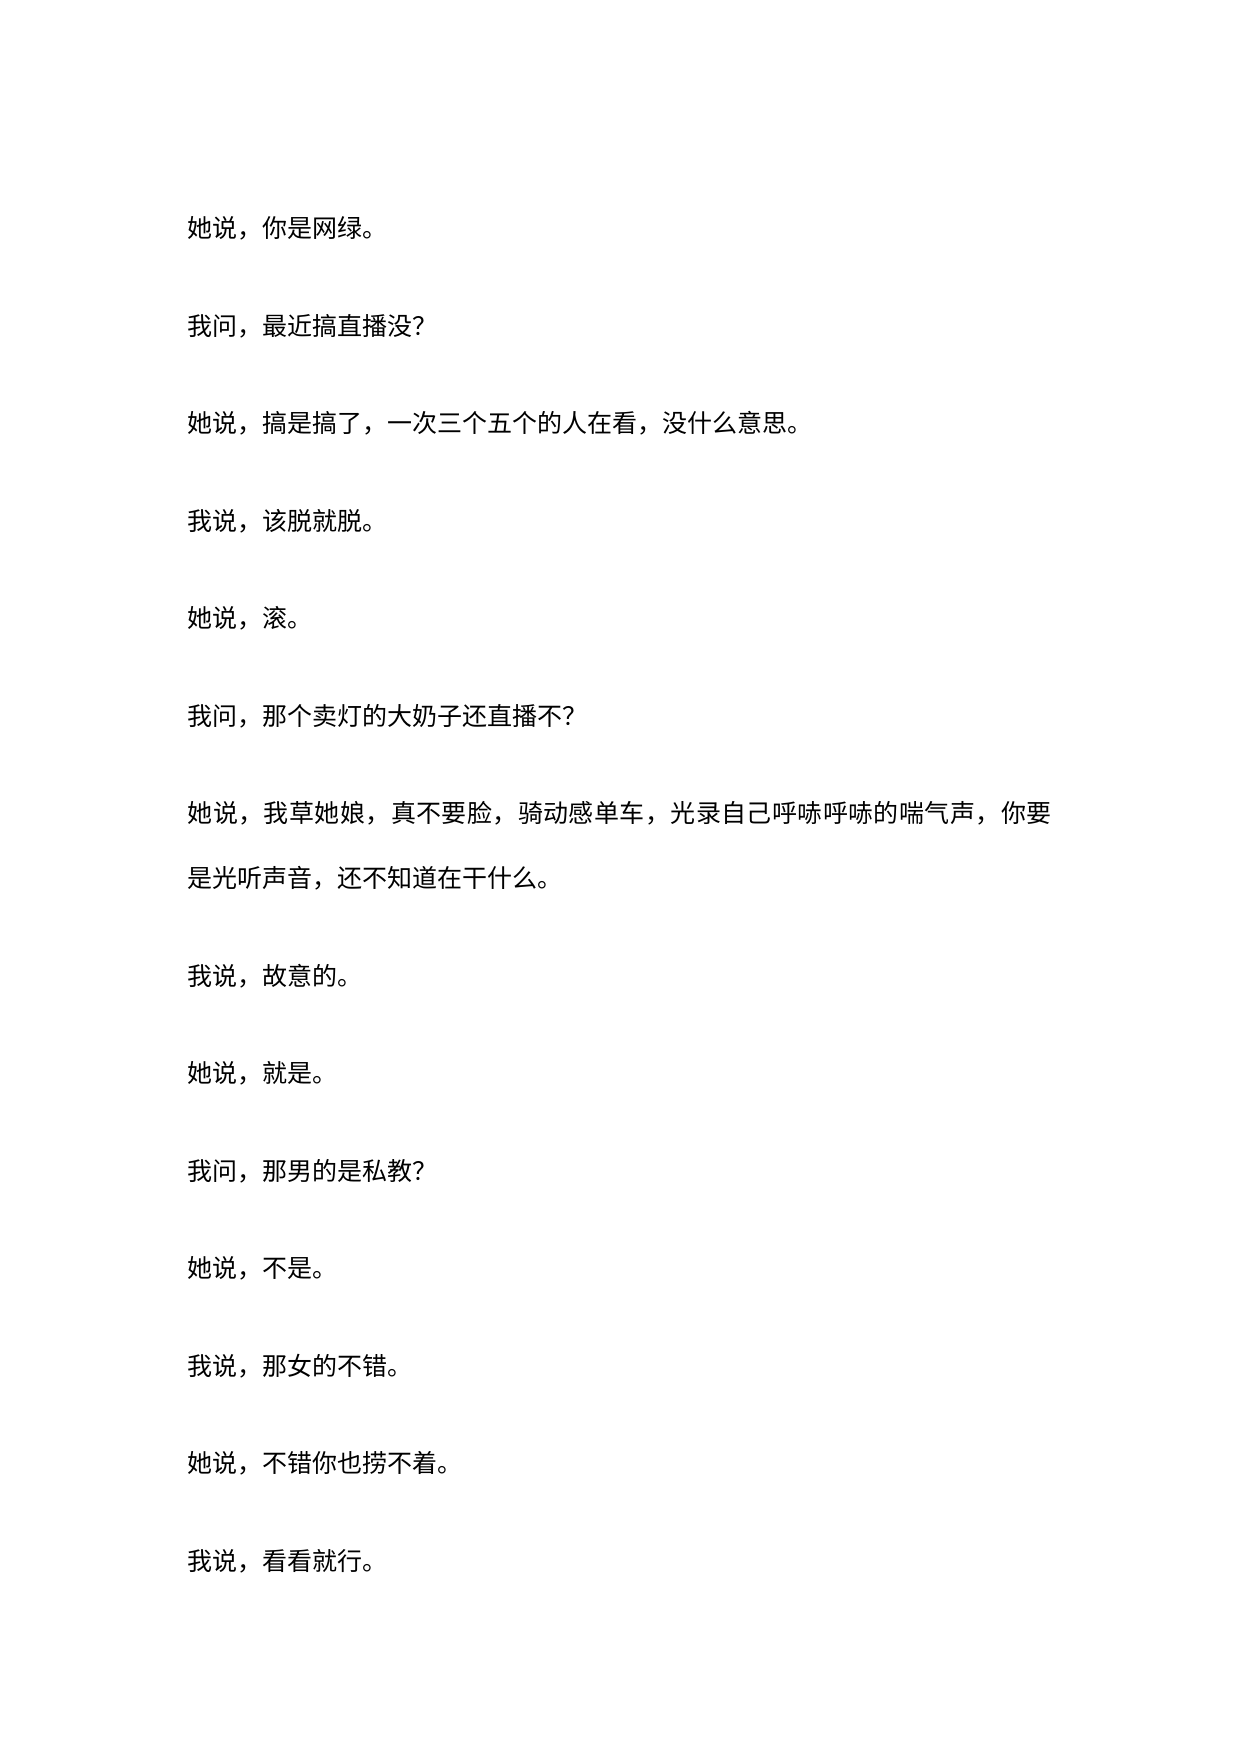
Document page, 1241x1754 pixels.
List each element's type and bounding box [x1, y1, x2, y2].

text [187, 162, 1053, 1592]
